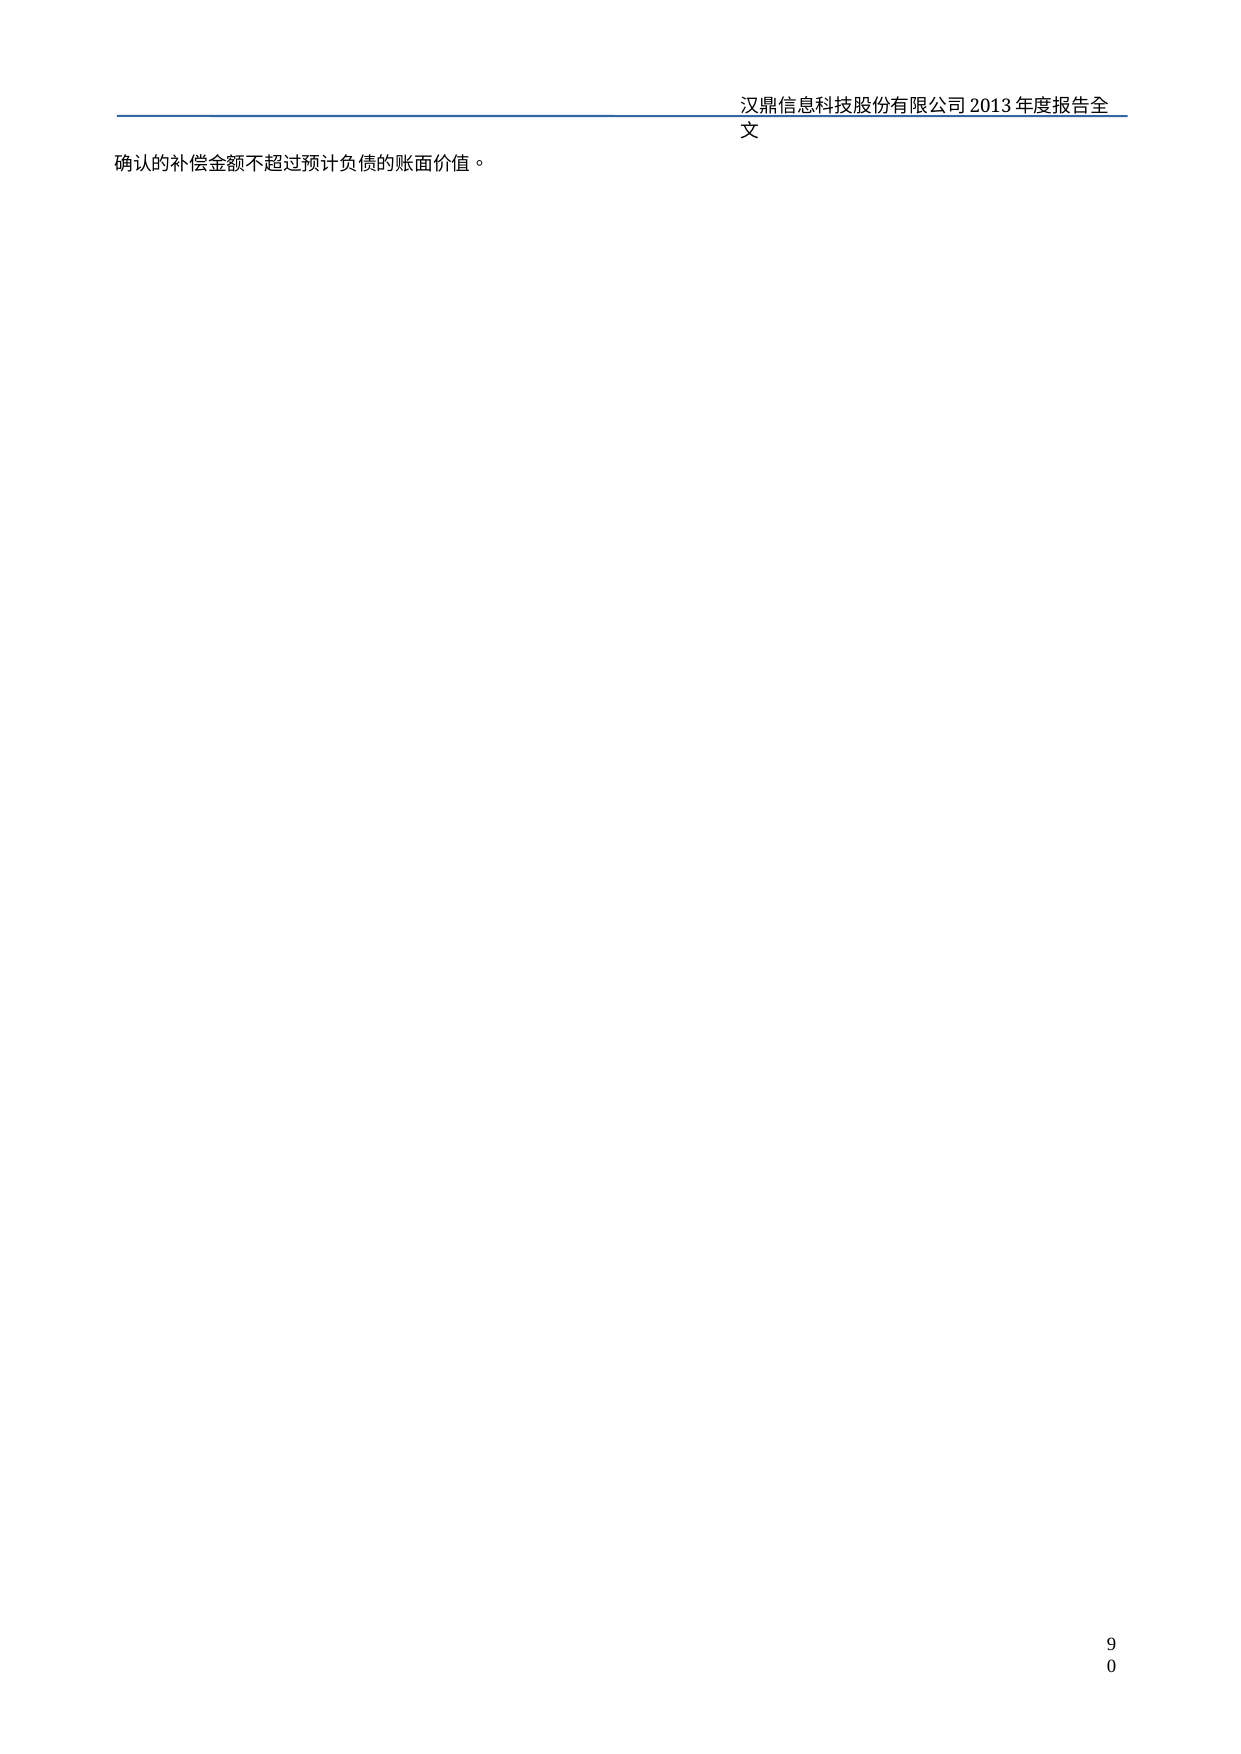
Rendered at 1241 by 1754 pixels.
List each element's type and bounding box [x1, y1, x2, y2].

text [114, 144, 1133, 177]
